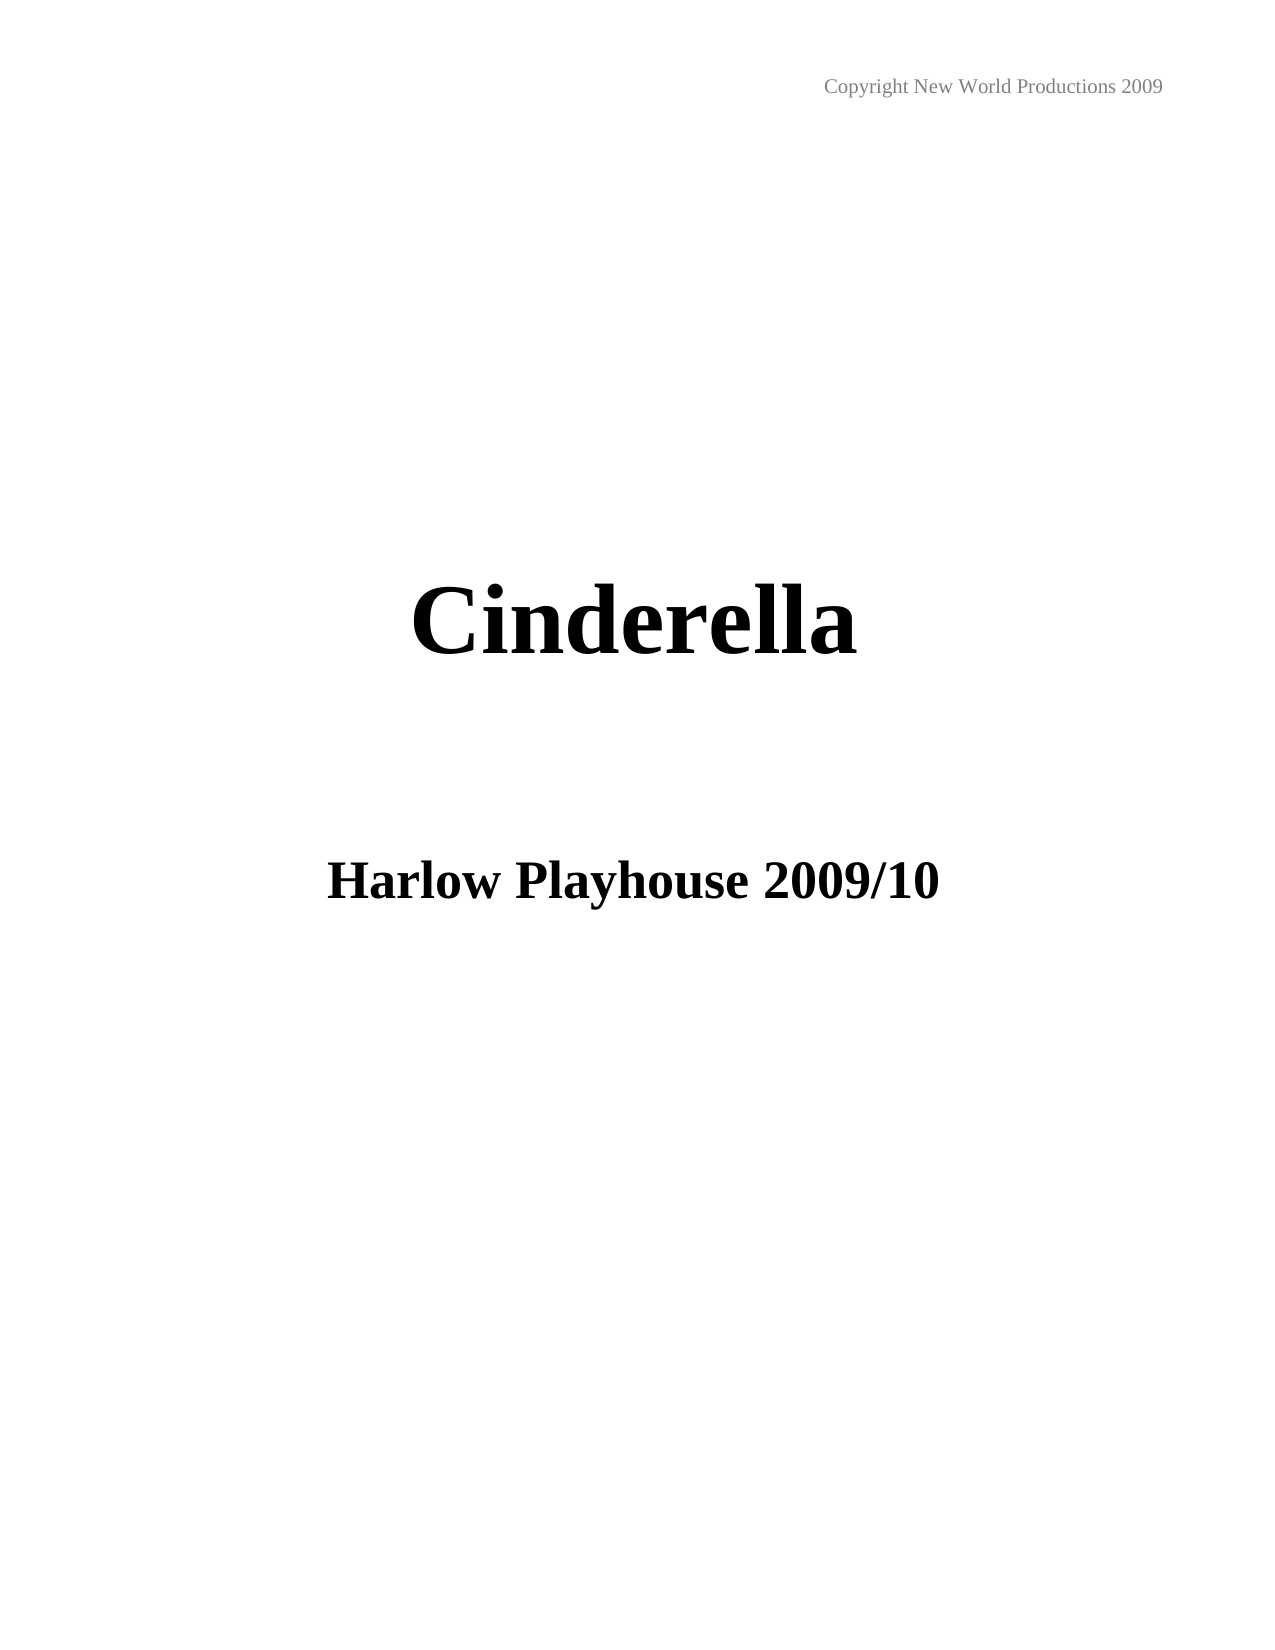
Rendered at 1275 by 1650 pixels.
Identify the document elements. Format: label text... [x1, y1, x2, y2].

subtitle Cinderella [105, 560, 1163, 675]
text Harlow Playhouse 2009/10 [105, 848, 1163, 910]
